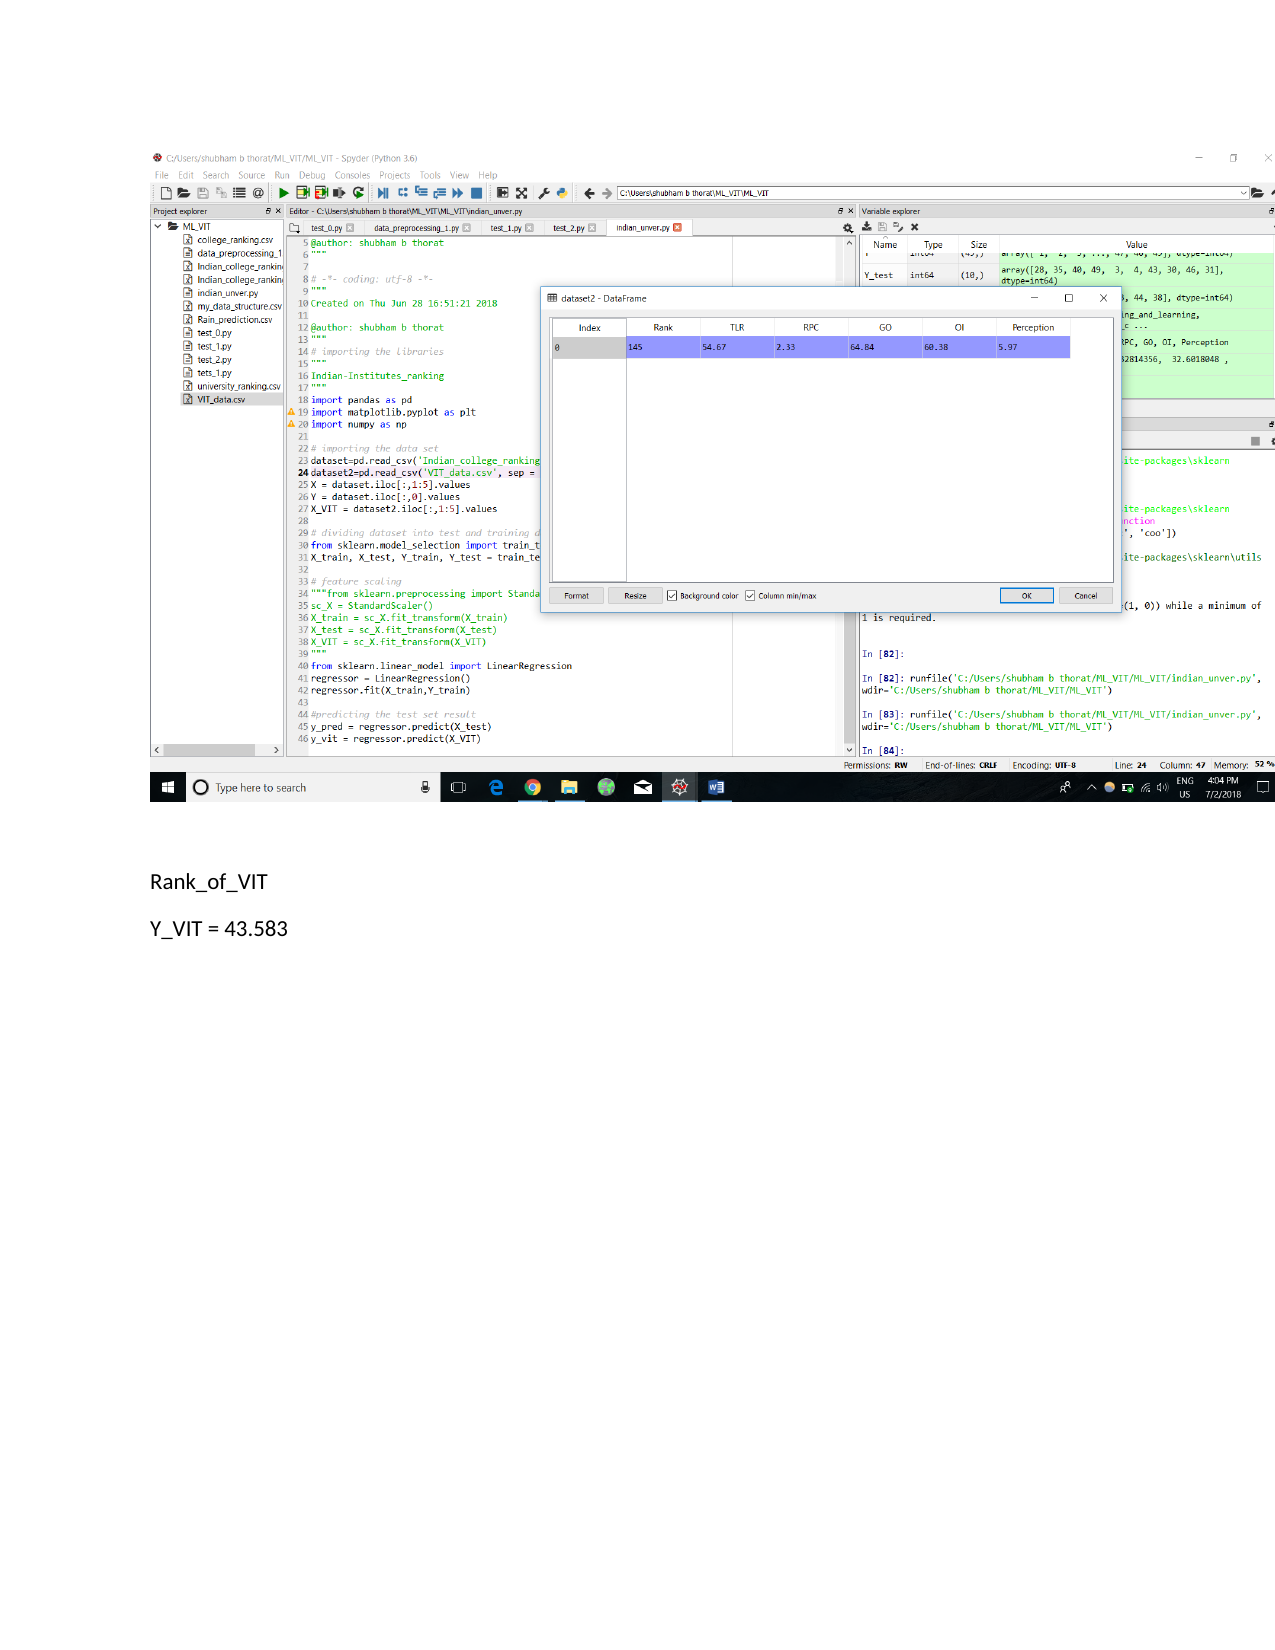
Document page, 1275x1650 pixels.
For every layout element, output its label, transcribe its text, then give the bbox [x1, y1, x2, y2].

text Y_VIT = 43.583 [150, 914, 1125, 942]
text Rank_of_VIT [150, 867, 1125, 896]
picture [150, 150, 1275, 802]
